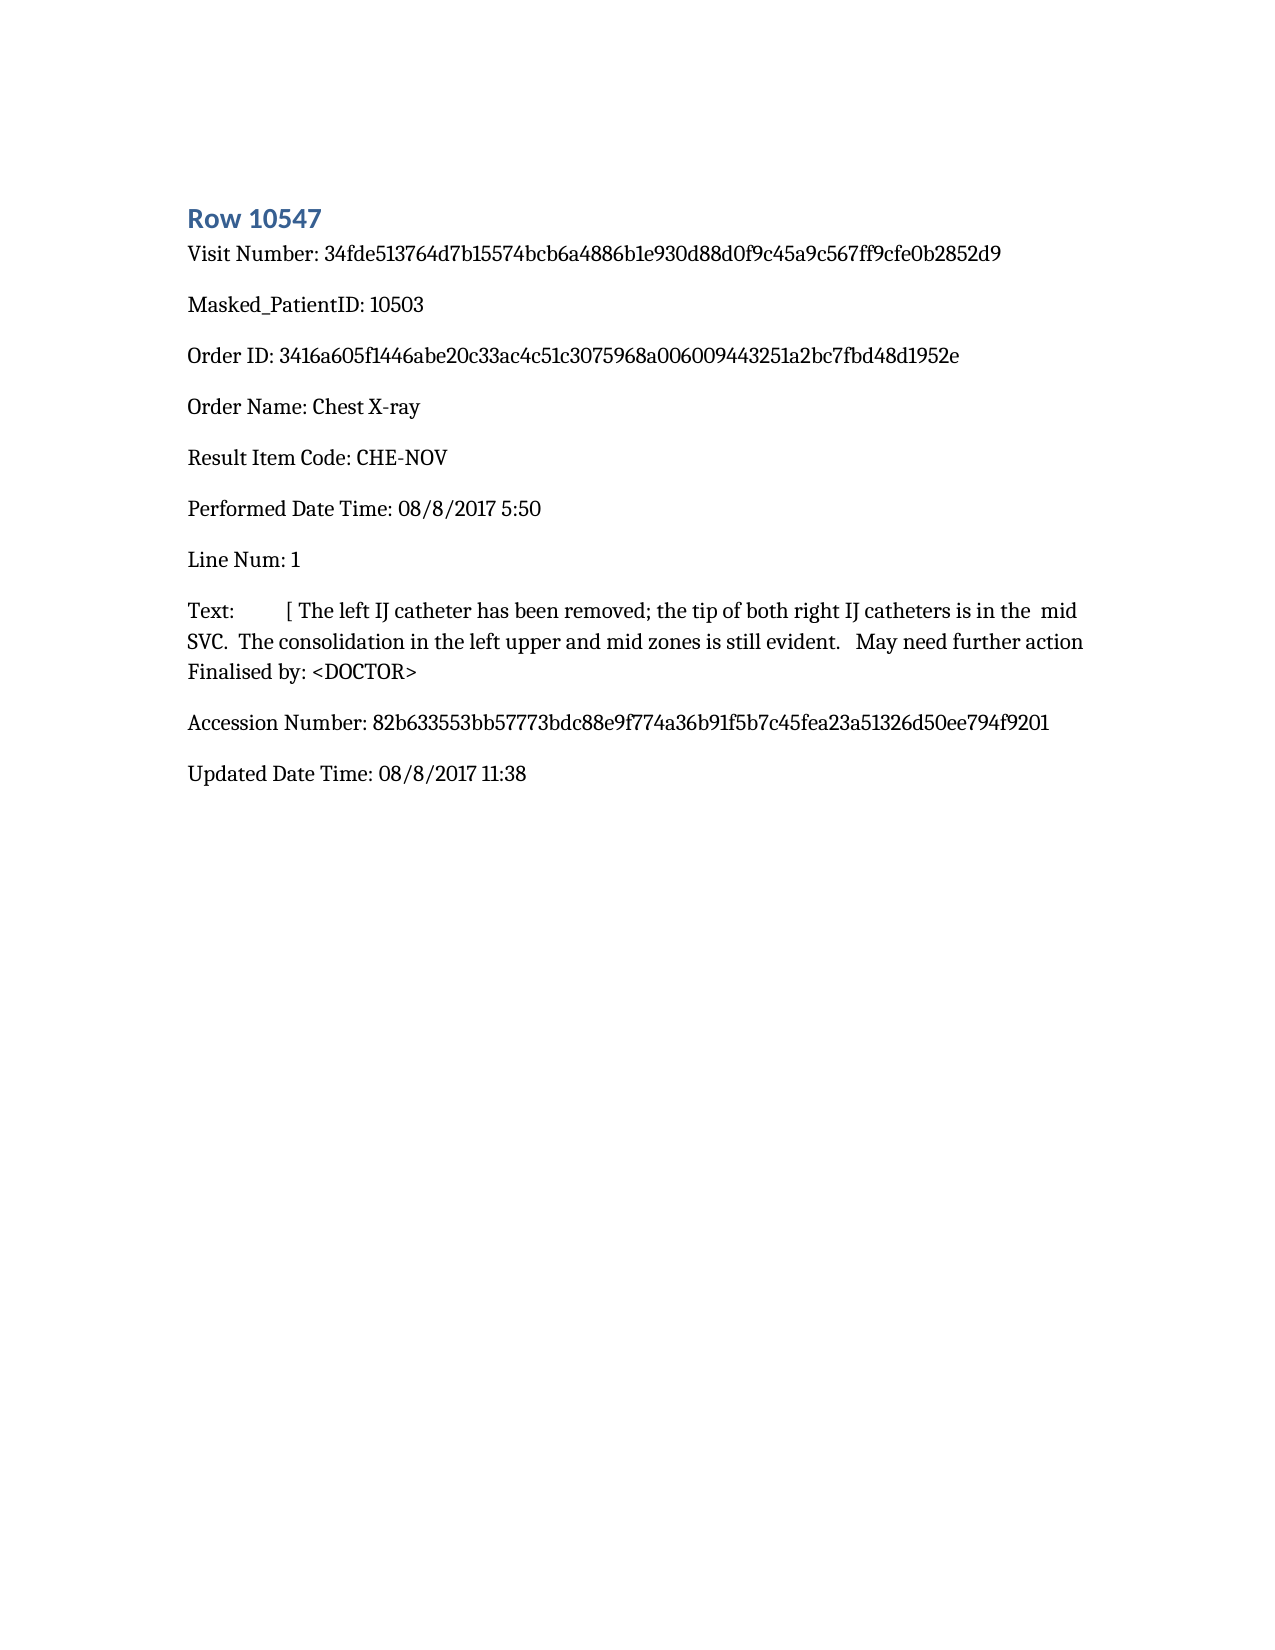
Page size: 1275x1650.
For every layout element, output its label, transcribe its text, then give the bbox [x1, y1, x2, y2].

text Performed Date Time: 08/8/2017 5:50 [187, 496, 1087, 522]
text Order ID: 3416a605f1446abe20c33ac4c51c3075968a006009443251a2bc7fbd48d1952e [187, 343, 1087, 369]
text Updated Date Time: 08/8/2017 11:38 [187, 761, 1087, 787]
text Text: [ The left IJ catheter has been removed; the tip of both right IJ catheters is in the mid SVC. The consolidation in the left upper and mid zones is still evident. May need further action Finalised by: <DOCTOR> [187, 598, 1087, 685]
text Visit Number: 34fde513764d7b15574bcb6a4886b1e930d88d0f9c45a9c567ff9cfe0b2852d9 [187, 241, 1087, 267]
subtitle Row 10547 [187, 200, 1087, 236]
text Line Num: 1 [187, 547, 1087, 573]
text Order Name: Chest X-ray [187, 394, 1087, 420]
text Masked_PatientID: 10503 [187, 292, 1087, 318]
text Accession Number: 82b633553bb57773bdc88e9f774a36b91f5b7c45fea23a51326d50ee794f9201 [187, 710, 1087, 736]
text Result Item Code: CHE-NOV [187, 445, 1087, 471]
